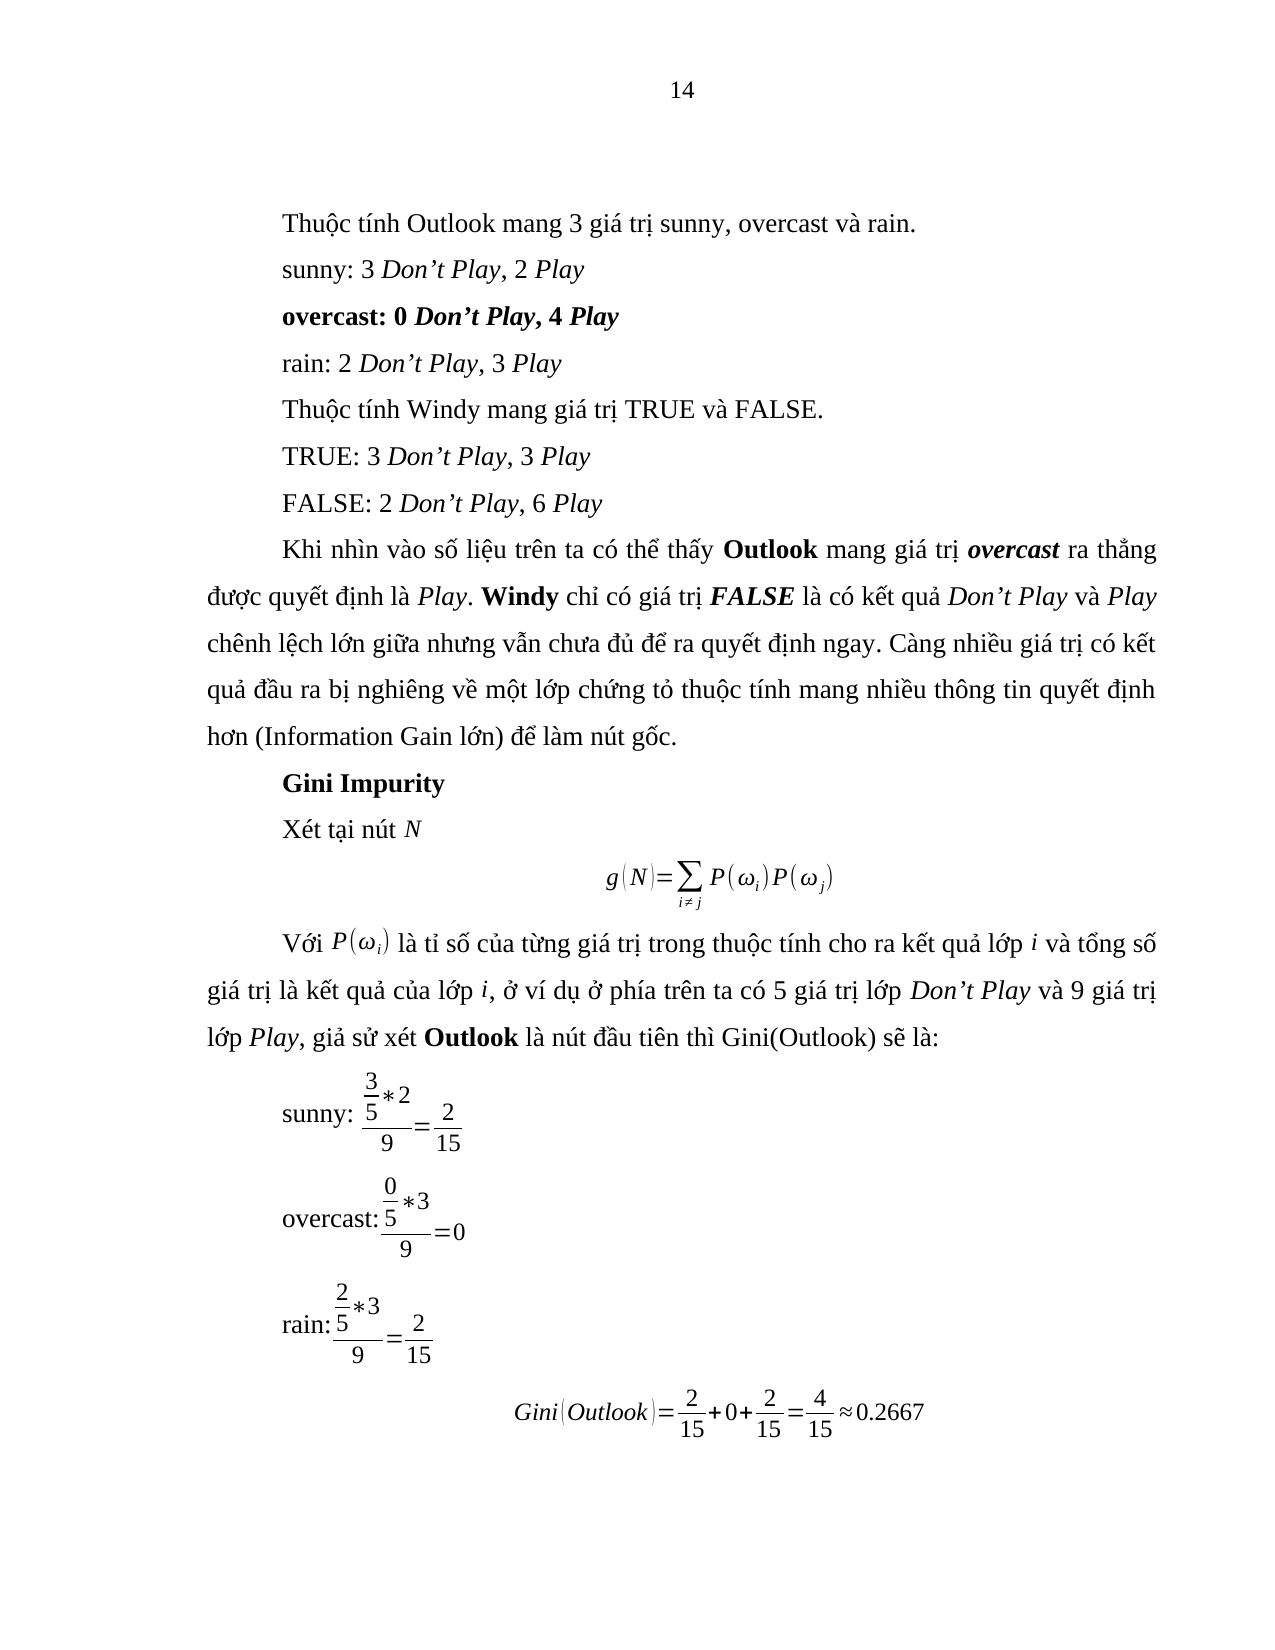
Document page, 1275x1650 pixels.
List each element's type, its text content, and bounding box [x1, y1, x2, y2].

text Gini Impurity [207, 767, 1157, 798]
text Thuộc tính Outlook mang 3 giá trị sunny, overcast và rain. [207, 207, 1157, 238]
text Xét tại nút [207, 813, 1157, 844]
text Thuộc tính Windy mang giá trị TRUE và FALSE. [207, 393, 1157, 424]
text TRUE: 3 Don’t Play, 3 Play [207, 440, 1157, 471]
text rain: [207, 1279, 1157, 1369]
text FALSE: 2 Don’t Play, 6 Play [207, 487, 1157, 518]
text overcast: 0 Don’t Play, 4 Play [207, 300, 1157, 331]
text rain: 2 Don’t Play, 3 Play [207, 347, 1157, 378]
text sunny: [207, 1067, 1157, 1157]
text Với là tỉ số của từng giá trị trong thuộc tính cho ra kết quả lớp và tổng số giá trị là kết quả của lớp , ở ví dụ ở phía trên ta có 5 giá trị lớp Don’t Play và 9 giá trị lớp Play, giả sử xét Outlook là nút đầu tiên thì Gini(Outlook) sẽ là: [207, 926, 1157, 1052]
text sunny: 3 Don’t Play, 2 Play [207, 253, 1157, 284]
text overcast: [207, 1173, 1157, 1263]
text Khi nhìn vào số liệu trên ta có thể thấy Outlook mang giá trị overcast ra thẳng được quyết định là Play. Windy chỉ có giá trị FALSE là có kết quả Don’t Play và Play chênh lệch lớn giữa nhưng vẫn chưa đủ để ra quyết định ngay. Càng nhiều giá trị có kết quả đầu ra bị nghiêng về một lớp chứng tỏ thuộc tính mang nhiều thông tin quyết định hơn (Information Gain lớn) để làm nút gốc. [207, 533, 1157, 751]
